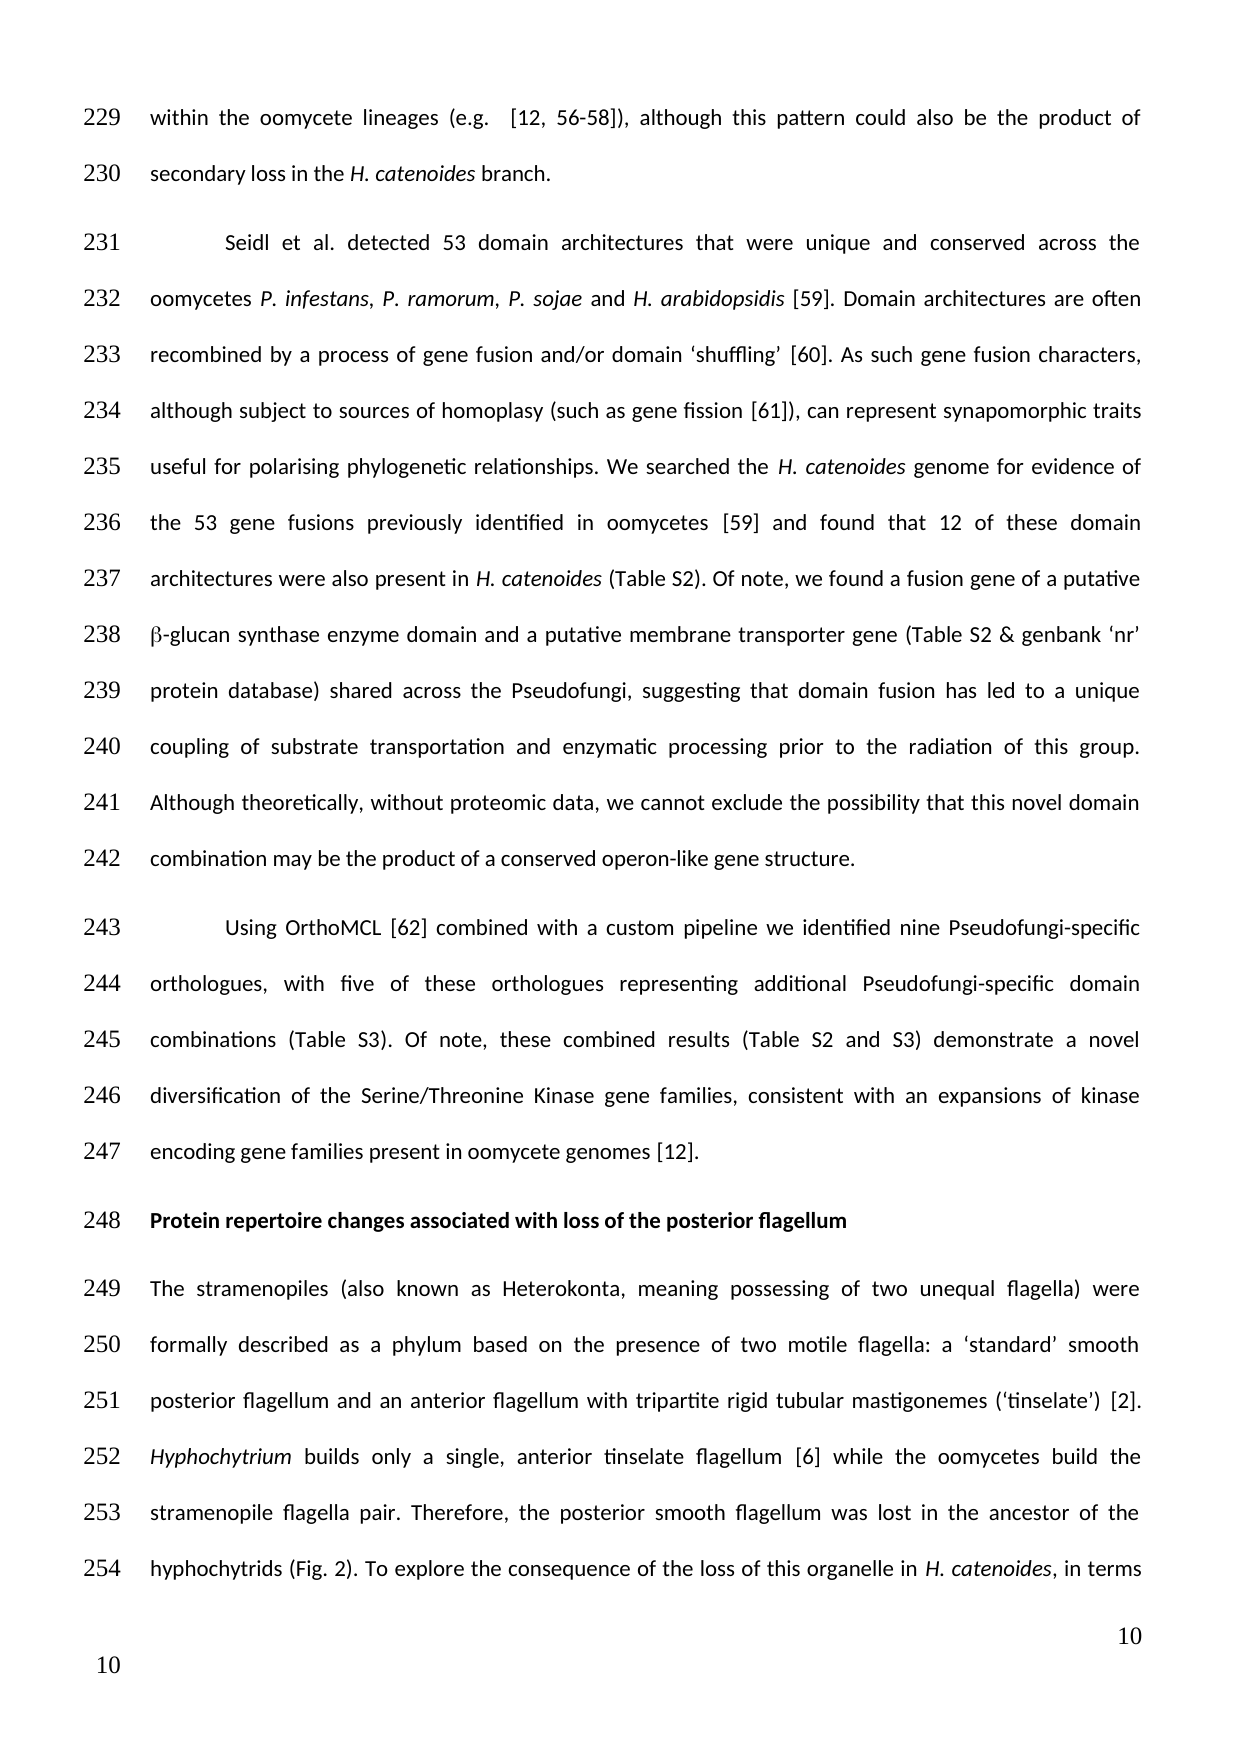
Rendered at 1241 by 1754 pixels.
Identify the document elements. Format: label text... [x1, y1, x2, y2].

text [150, 1274, 1142, 1582]
text Using OrthoMCL [62] combined with a custom pipeline we identified nine Pseudofungi-specific orthologues, with five of these orthologues representing additional Pseudofungi-specific domain combinations (Table S3). Of note, these combined results (Table S2 and S3) demonstrate a novel diversification of the Serine/Threonine Kinase gene families, consistent with an expansions of kinase encoding gene families present in oomycete genomes [12]. [150, 913, 1142, 1165]
text Seidl et al. detected 53 domain architectures that were unique and conserved across the oomycetes P. infestans, P. ramorum, P. sojae and H. arabidopsidis [59]. Domain architectures are often recombined by a process of gene fusion and/or domain ‘shuffling’ [60]. As such gene fusion characters, although subject to sources of homoplasy (such as gene fission [61]), can represent synapomorphic traits useful for polarising phylogenetic relationships. We searched the H. catenoides genome for evidence of the 53 gene fusions previously identified in oomycetes [59] and found that 12 of these domain architectures were also present in H. catenoides (Table S2). Of note, we found a fusion gene of a putative -glucan synthase enzyme domain and a putative membrane transporter gene (Table S2 & genbank ‘nr’ protein database) shared across the Pseudofungi, suggesting that domain fusion has led to a unique coupling of substrate transportation and enzymatic processing prior to the radiation of this group. Although theoretically, without proteomic data, we cannot exclude the possibility that this novel domain combination may be the product of a conserved operon-like gene structure. [150, 228, 1142, 872]
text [150, 103, 1142, 187]
text Protein repertoire changes associated with loss of the posterior flagellum [150, 1206, 1142, 1234]
